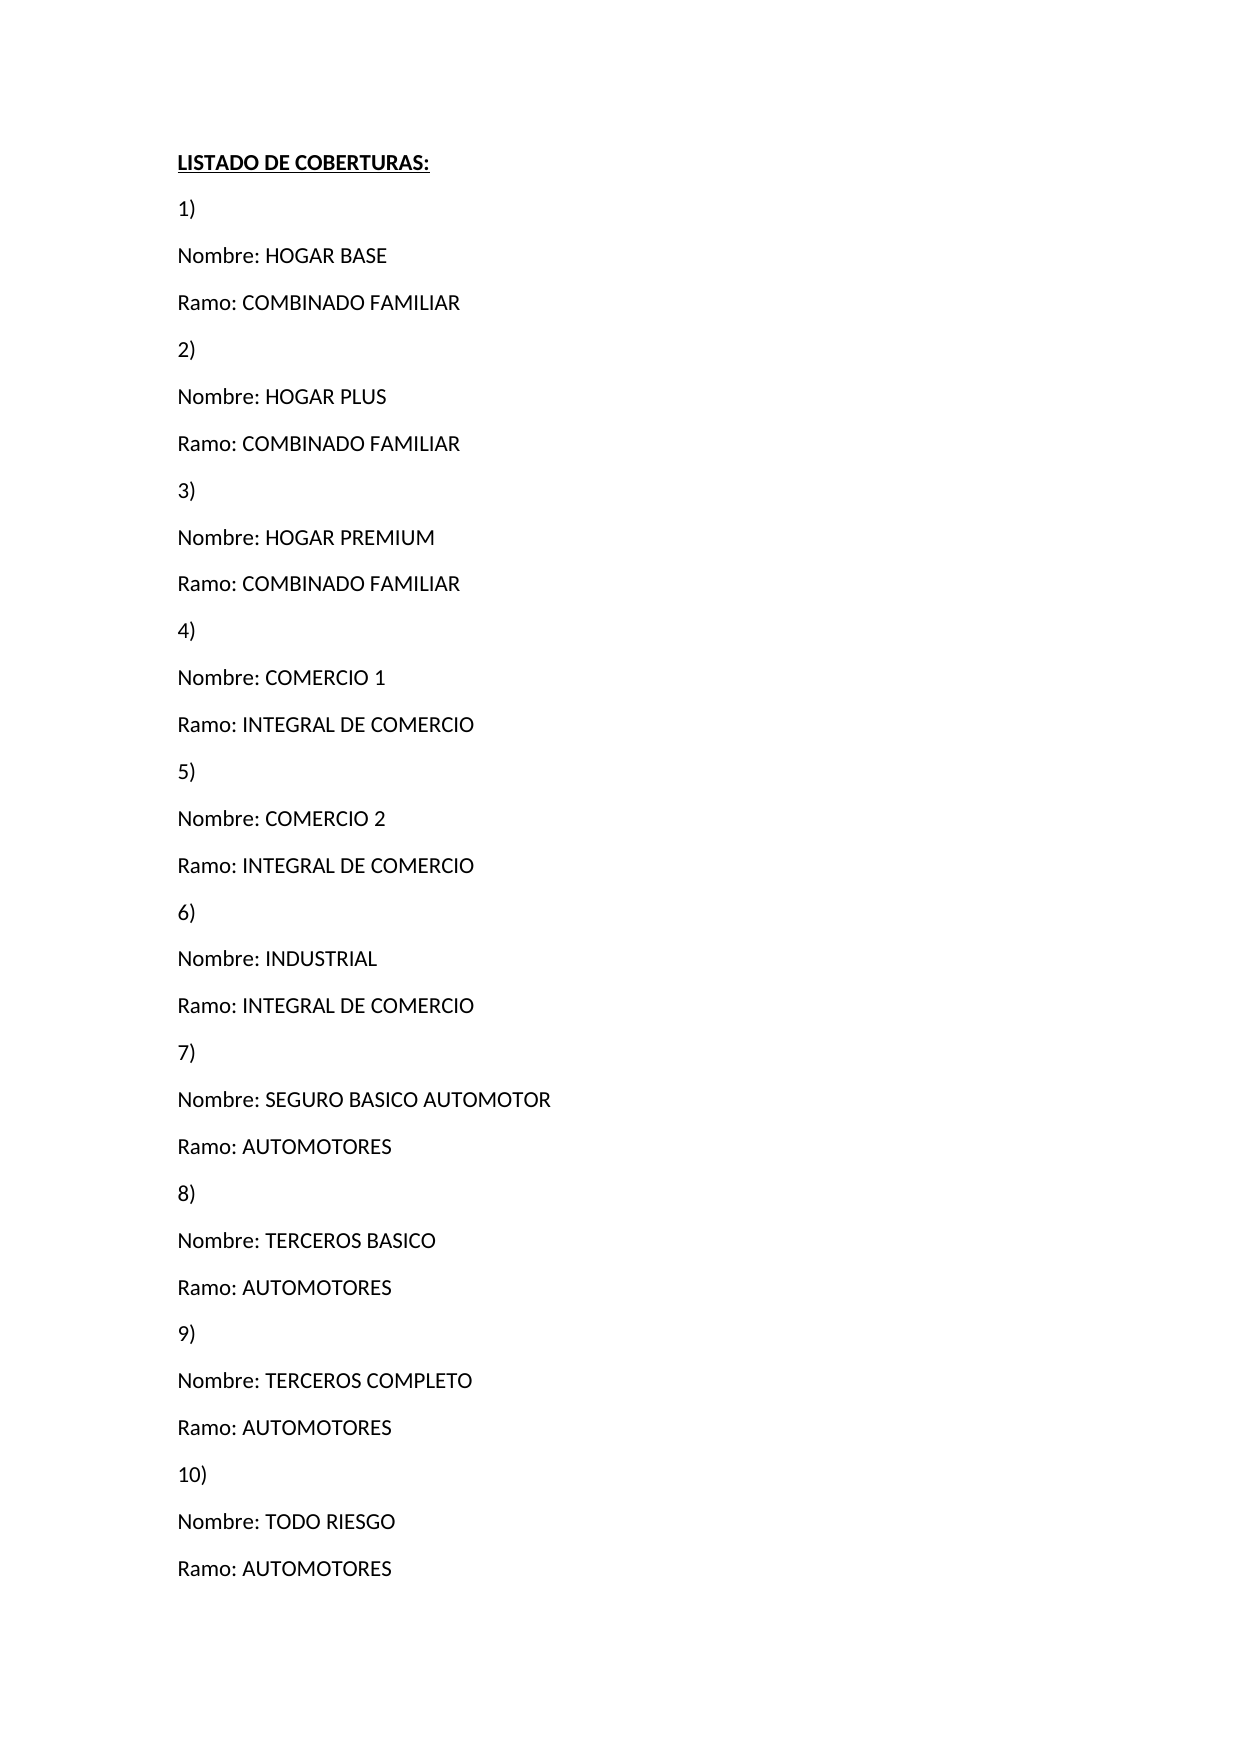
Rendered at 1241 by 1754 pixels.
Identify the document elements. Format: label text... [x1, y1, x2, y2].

text 10) [177, 1460, 1063, 1488]
text Nombre: HOGAR PLUS [177, 382, 1063, 410]
text Nombre: COMERCIO 2 [177, 804, 1063, 832]
text Ramo: AUTOMOTORES [177, 1132, 1063, 1160]
text Ramo: AUTOMOTORES [177, 1554, 1063, 1582]
text 7) [177, 1038, 1063, 1066]
text Ramo: AUTOMOTORES [177, 1413, 1063, 1441]
text Nombre: TODO RIESGO [177, 1507, 1063, 1535]
text Ramo: AUTOMOTORES [177, 1273, 1063, 1301]
text Ramo: COMBINADO FAMILIAR [177, 569, 1063, 597]
text LISTADO DE COBERTURAS: [177, 148, 1063, 176]
text Nombre: TERCEROS BASICO [177, 1226, 1063, 1254]
text Nombre: HOGAR BASE [177, 241, 1063, 269]
text Nombre: SEGURO BASICO AUTOMOTOR [177, 1085, 1063, 1113]
text 1) [177, 194, 1063, 222]
text Ramo: INTEGRAL DE COMERCIO [177, 710, 1063, 738]
text 2) [177, 335, 1063, 363]
text Nombre: HOGAR PREMIUM [177, 523, 1063, 551]
text Ramo: INTEGRAL DE COMERCIO [177, 851, 1063, 879]
text Nombre: INDUSTRIAL [177, 944, 1063, 972]
text 3) [177, 476, 1063, 504]
text 5) [177, 757, 1063, 785]
text 9) [177, 1319, 1063, 1347]
text Ramo: INTEGRAL DE COMERCIO [177, 991, 1063, 1019]
text Ramo: COMBINADO FAMILIAR [177, 288, 1063, 316]
text Nombre: TERCEROS COMPLETO [177, 1366, 1063, 1394]
text Nombre: COMERCIO 1 [177, 663, 1063, 691]
text 6) [177, 898, 1063, 926]
text Ramo: COMBINADO FAMILIAR [177, 429, 1063, 457]
text 4) [177, 616, 1063, 644]
text 8) [177, 1179, 1063, 1207]
